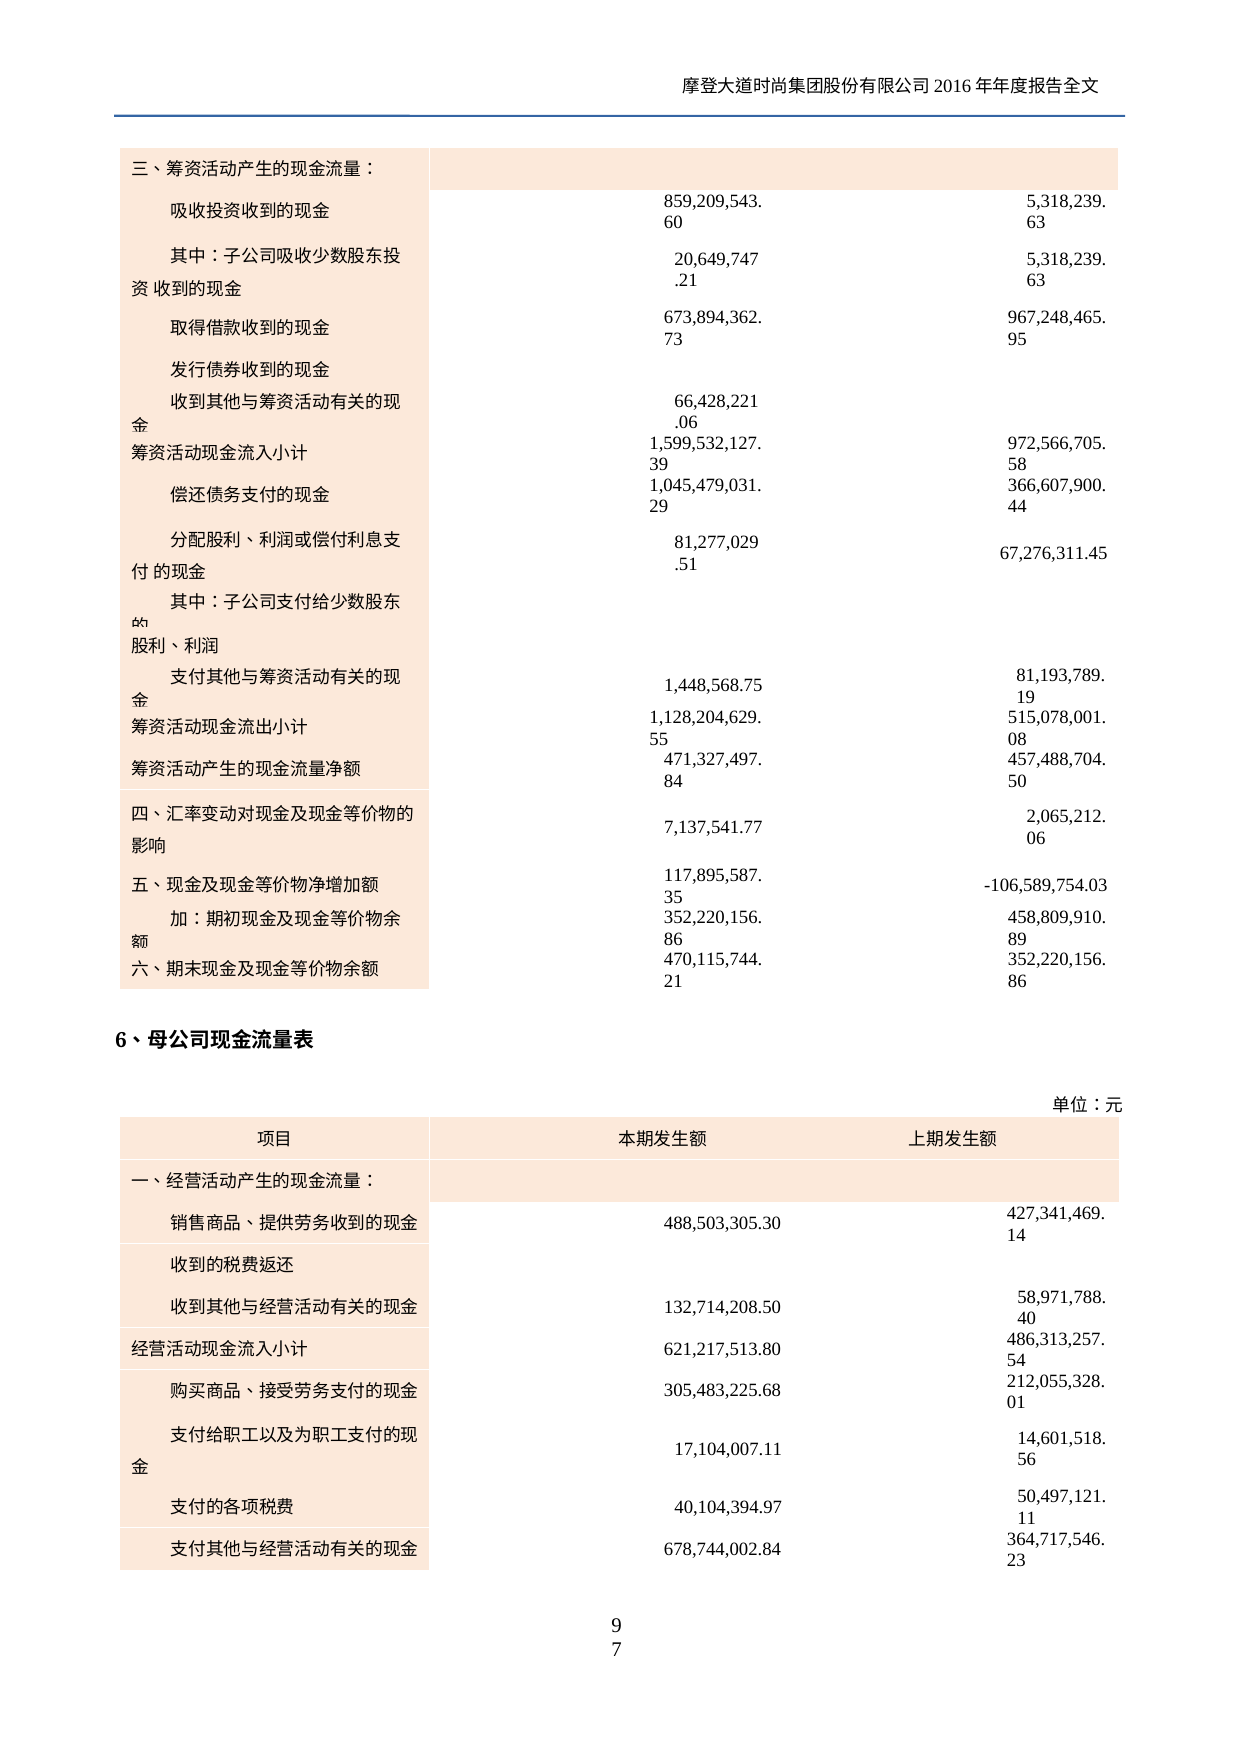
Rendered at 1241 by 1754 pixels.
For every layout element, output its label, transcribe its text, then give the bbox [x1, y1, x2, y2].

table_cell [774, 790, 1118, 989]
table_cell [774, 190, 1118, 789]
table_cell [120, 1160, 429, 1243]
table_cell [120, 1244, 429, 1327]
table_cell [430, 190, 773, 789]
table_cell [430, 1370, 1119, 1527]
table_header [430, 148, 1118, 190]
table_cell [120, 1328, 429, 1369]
text 6、母公司现金流量表 [115, 1025, 1123, 1053]
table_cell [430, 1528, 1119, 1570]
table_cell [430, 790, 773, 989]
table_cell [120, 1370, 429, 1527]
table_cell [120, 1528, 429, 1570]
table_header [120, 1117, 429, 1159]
text 单位：元 [115, 1093, 1123, 1117]
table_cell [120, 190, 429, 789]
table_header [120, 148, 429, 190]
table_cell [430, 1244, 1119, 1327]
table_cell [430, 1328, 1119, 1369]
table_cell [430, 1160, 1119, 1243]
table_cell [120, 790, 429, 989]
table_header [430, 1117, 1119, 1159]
